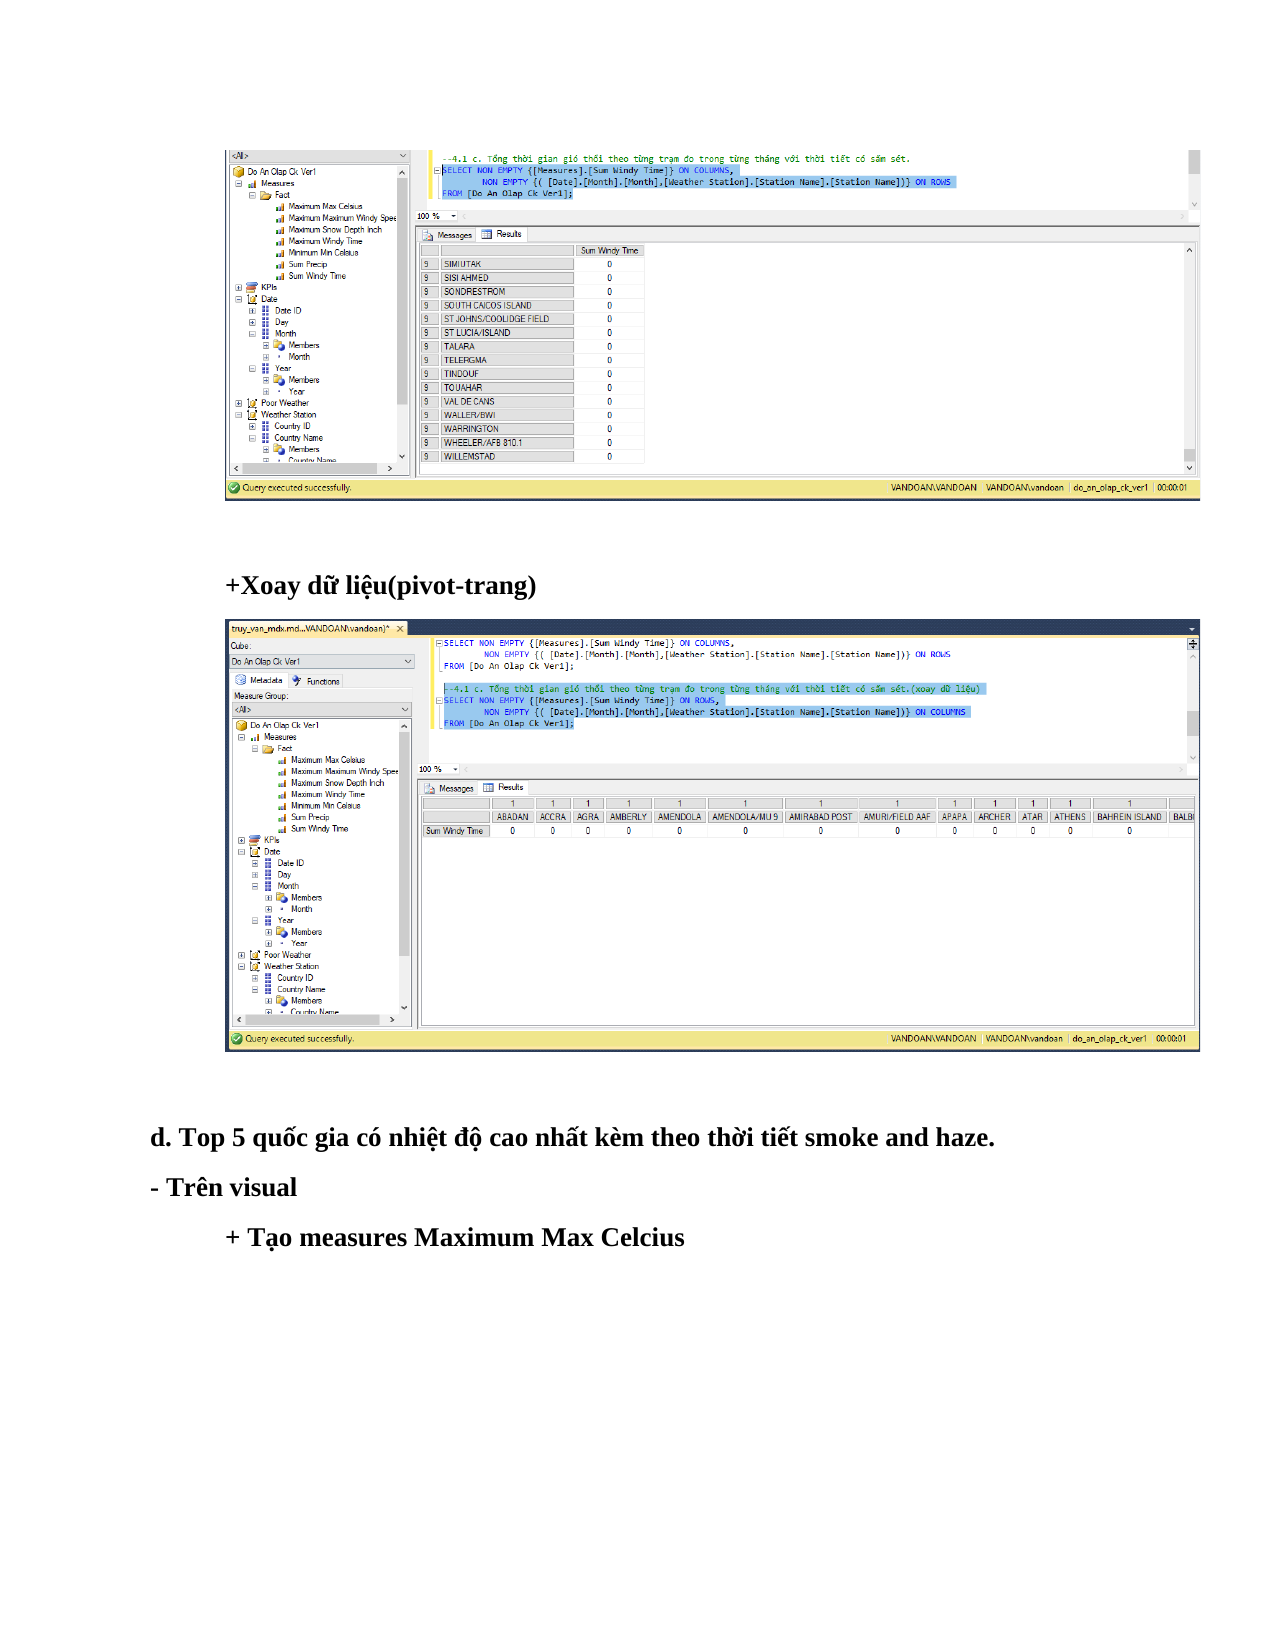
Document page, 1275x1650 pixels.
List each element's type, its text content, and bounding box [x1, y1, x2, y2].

text + Tạo measures Maximum Max Celcius [150, 1221, 1125, 1252]
picture [225, 619, 1200, 1052]
text d. Top 5 quốc gia có nhiệt độ cao nhất kèm theo thời tiết smoke and haze. [150, 1121, 1125, 1152]
text - Trên visual [150, 1171, 1125, 1202]
picture [225, 150, 1200, 501]
text +Xoay dữ liệu(pivot-trang) [225, 569, 1125, 600]
